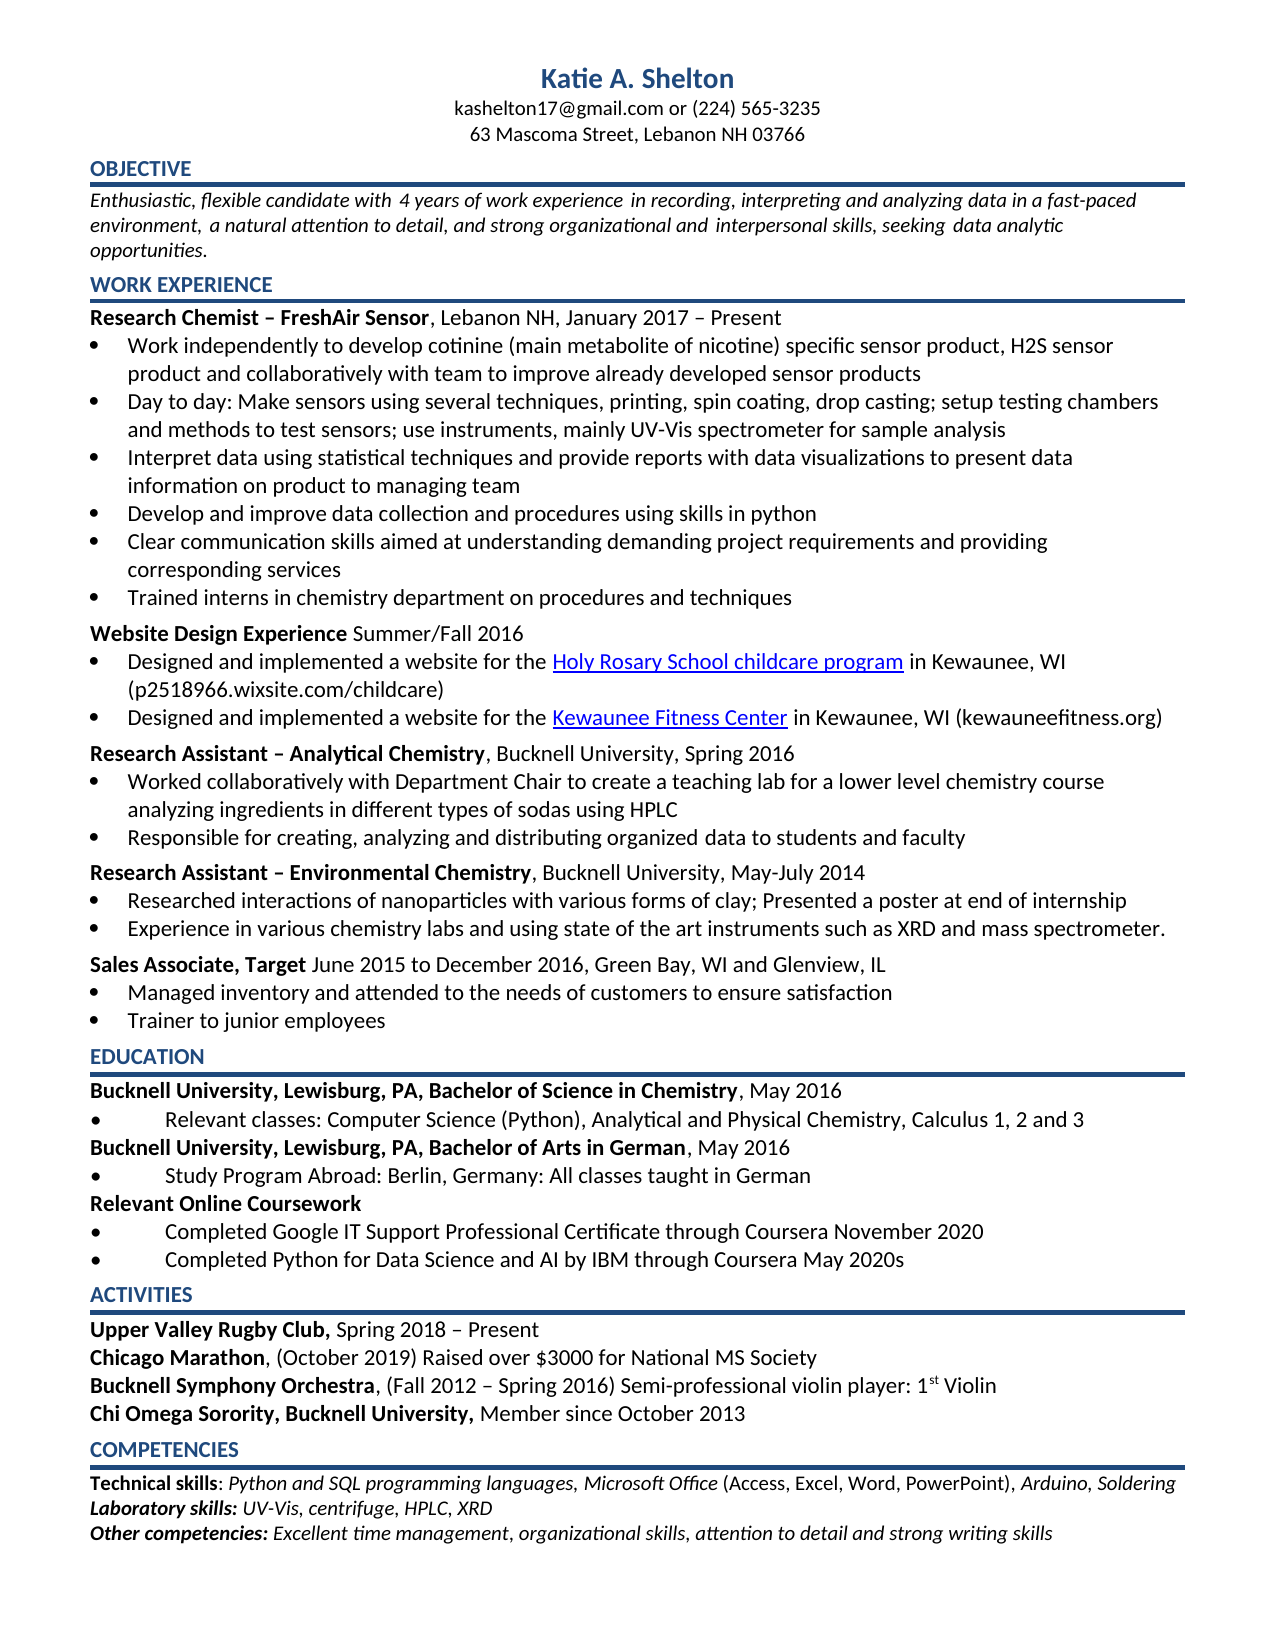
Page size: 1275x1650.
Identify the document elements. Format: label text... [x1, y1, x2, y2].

list Experience in various chemistry labs and using state of the art instruments such as XRD and mass spectrometer. [90, 914, 1185, 943]
text Other competencies: Excellent time management, organizational skills, attention to detail and strong writing skills [90, 1521, 1185, 1546]
text WORK EXPERIENCE [90, 271, 1185, 299]
text Sales Associate, Target June 2015 to December 2016, Green Bay, WI and Glenview, IL [90, 950, 1185, 978]
list Work independently to develop cotinine (main metabolite of nicotine) specific sensor product, H2S sensor product and collaboratively with team to improve already developed sensor products [90, 331, 1185, 387]
text Website Design Experience Summer/Fall 2016 [90, 619, 1185, 647]
text Relevant Online Coursework [90, 1189, 1185, 1217]
text Enthusiastic, flexible candidate with 4 years of work experience in recording, interpreting and analyzing data in a fast-paced environment, a natural attention to detail, and strong organizational and interpersonal skills, seeking data analytic opportunities. [90, 187, 1185, 263]
list Managed inventory and attended to the needs of customers to ensure satisfaction [90, 978, 1185, 1006]
text Bucknell Symphony Orchestra, (Fall 2012 – Spring 2016) Semi-professional violin player: 1st Violin [90, 1371, 1185, 1399]
text Upper Valley Rugby Club, Spring 2018 – Present [90, 1315, 1185, 1343]
list Designed and implemented a website for the Holy Rosary School childcare program in Kewaunee, WI (p2518966.wixsite.com/childcare) [90, 647, 1185, 703]
text Research Chemist – FreshAir Sensor, Lebanon NH, January 2017 – Present [90, 303, 1185, 331]
text 63 Mascoma Street, Lebanon NH 03766 [90, 121, 1185, 146]
text EDUCATION [90, 1042, 1185, 1072]
list Develop and improve data collection and procedures using skills in python [90, 499, 1185, 527]
text OBJECTIVE [90, 154, 1185, 182]
text ACTIVITIES [90, 1280, 1185, 1310]
text kashelton17@gmail.com or (224) 565-3235 [90, 96, 1185, 121]
text Technical skills: Python and SQL programming languages, Microsoft Office (Access, Excel, Word, PowerPoint), Arduino, Soldering Laboratory skills: UV-Vis, centrifuge, HPLC, XRD [90, 1470, 1185, 1521]
list Designed and implemented a website for the Kewaunee Fitness Center in Kewaunee, WI (kewauneefitness.org) [90, 703, 1185, 731]
list Trained interns in chemistry department on procedures and techniques [90, 583, 1185, 612]
text • Completed Python for Data Science and AI by IBM through Coursera May 2020s [90, 1245, 1185, 1273]
text Bucknell University, Lewisburg, PA, Bachelor of Arts in German, May 2016 [90, 1133, 1185, 1161]
text • Relevant classes: Computer Science (Python), Analytical and Physical Chemistry, Calculus 1, 2 and 3 [90, 1105, 1185, 1133]
list Clear communication skills aimed at understanding demanding project requirements and providing corresponding services [90, 527, 1185, 583]
text • Study Program Abroad: Berlin, Germany: All classes taught in German [90, 1161, 1185, 1189]
text Research Assistant – Environmental Chemistry, Bucknell University, May-July 2014 [90, 858, 1185, 887]
list Researched interactions of nanoparticles with various forms of clay; Presented a poster at end of internship [90, 887, 1185, 914]
text COMPETENCIES [90, 1435, 1185, 1465]
text Chi Omega Sorority, Bucknell University, Member since October 2013 [90, 1399, 1185, 1427]
text • Completed Google IT Support Professional Certificate through Coursera November 2020 [90, 1217, 1185, 1245]
text Bucknell University, Lewisburg, PA, Bachelor of Science in Chemistry, May 2016 [90, 1077, 1185, 1105]
text Chicago Marathon, (October 2019) Raised over $3000 for National MS Society [90, 1343, 1185, 1371]
list Day to day: Make sensors using several techniques, printing, spin coating, drop casting; setup testing chambers and methods to test sensors; use instruments, mainly UV-Vis spectrometer for sample analysis [90, 387, 1185, 443]
text Katie A. Shelton [90, 60, 1185, 96]
list Worked collaboratively with Department Chair to create a teaching lab for a lower level chemistry course analyzing ingredients in different types of sodas using HPLC [90, 767, 1185, 823]
list Responsible for creating, analyzing and distributing organized data to students and faculty [90, 823, 1185, 851]
list Trainer to junior employees [90, 1006, 1185, 1034]
list Interpret data using statistical techniques and provide reports with data visualizations to present data information on product to managing team [90, 443, 1185, 499]
text Research Assistant – Analytical Chemistry, Bucknell University, Spring 2016 [90, 739, 1185, 767]
